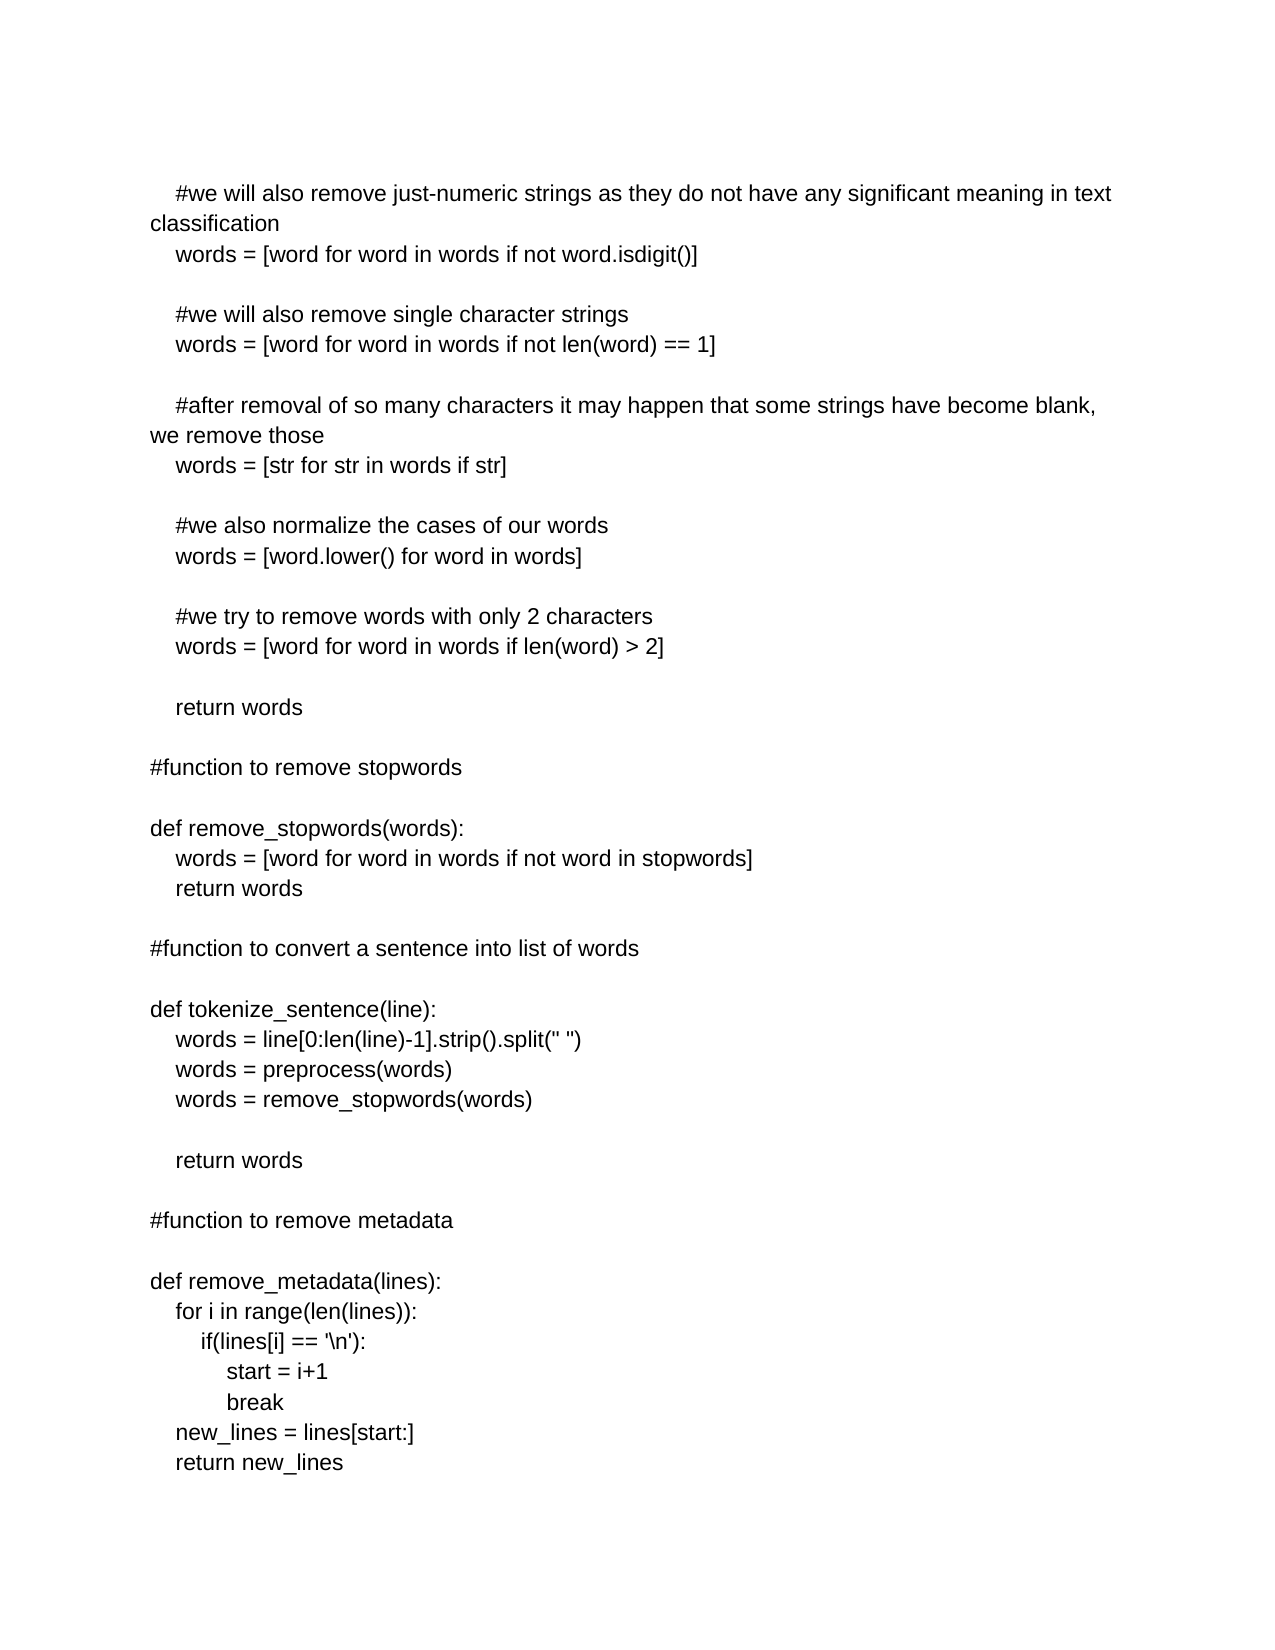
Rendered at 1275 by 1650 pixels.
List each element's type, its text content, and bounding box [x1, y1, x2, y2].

text words = [word for word in words if not len(word) == 1] [150, 331, 1125, 358]
text if(lines[i] == '\n'): [150, 1328, 1125, 1354]
text def remove_stopwords(words): [150, 814, 1125, 841]
text return new_lines [150, 1449, 1125, 1475]
text return words [150, 875, 1125, 901]
text #function to convert a sentence into list of words [150, 935, 1125, 962]
text words = [word for word in words if not word.isdigit()] [150, 241, 1125, 267]
text for i in range(len(lines)): [150, 1298, 1125, 1324]
text words = [word for word in words if not word in stopwords] [150, 845, 1125, 871]
text words = line[0:len(line)-1].strip().split(" ") [150, 1026, 1125, 1052]
text words = [word for word in words if len(word) > 2] [150, 633, 1125, 660]
text break [150, 1388, 1125, 1415]
text def tokenize_sentence(line): [150, 996, 1125, 1022]
text words = [str for str in words if str] [150, 452, 1125, 478]
text #function to remove stopwords [150, 754, 1125, 781]
text def remove_metadata(lines): [150, 1268, 1125, 1294]
text #we will also remove single character strings [150, 301, 1125, 327]
text return words [150, 694, 1125, 720]
text #function to remove metadata [150, 1207, 1125, 1234]
text words = preprocess(words) [150, 1056, 1125, 1083]
text words = [word.lower() for word in words] [150, 543, 1125, 569]
text #we will also remove just-numeric strings as they do not have any significant meaning in text classification [150, 180, 1125, 237]
text #we also normalize the cases of our words [150, 512, 1125, 539]
text return words [150, 1147, 1125, 1173]
text #we try to remove words with only 2 characters [150, 603, 1125, 629]
text start = i+1 [150, 1358, 1125, 1385]
text words = remove_stopwords(words) [150, 1086, 1125, 1113]
text #after removal of so many characters it may happen that some strings have become blank, we remove those [150, 392, 1125, 448]
text new_lines = lines[start:] [150, 1419, 1125, 1445]
